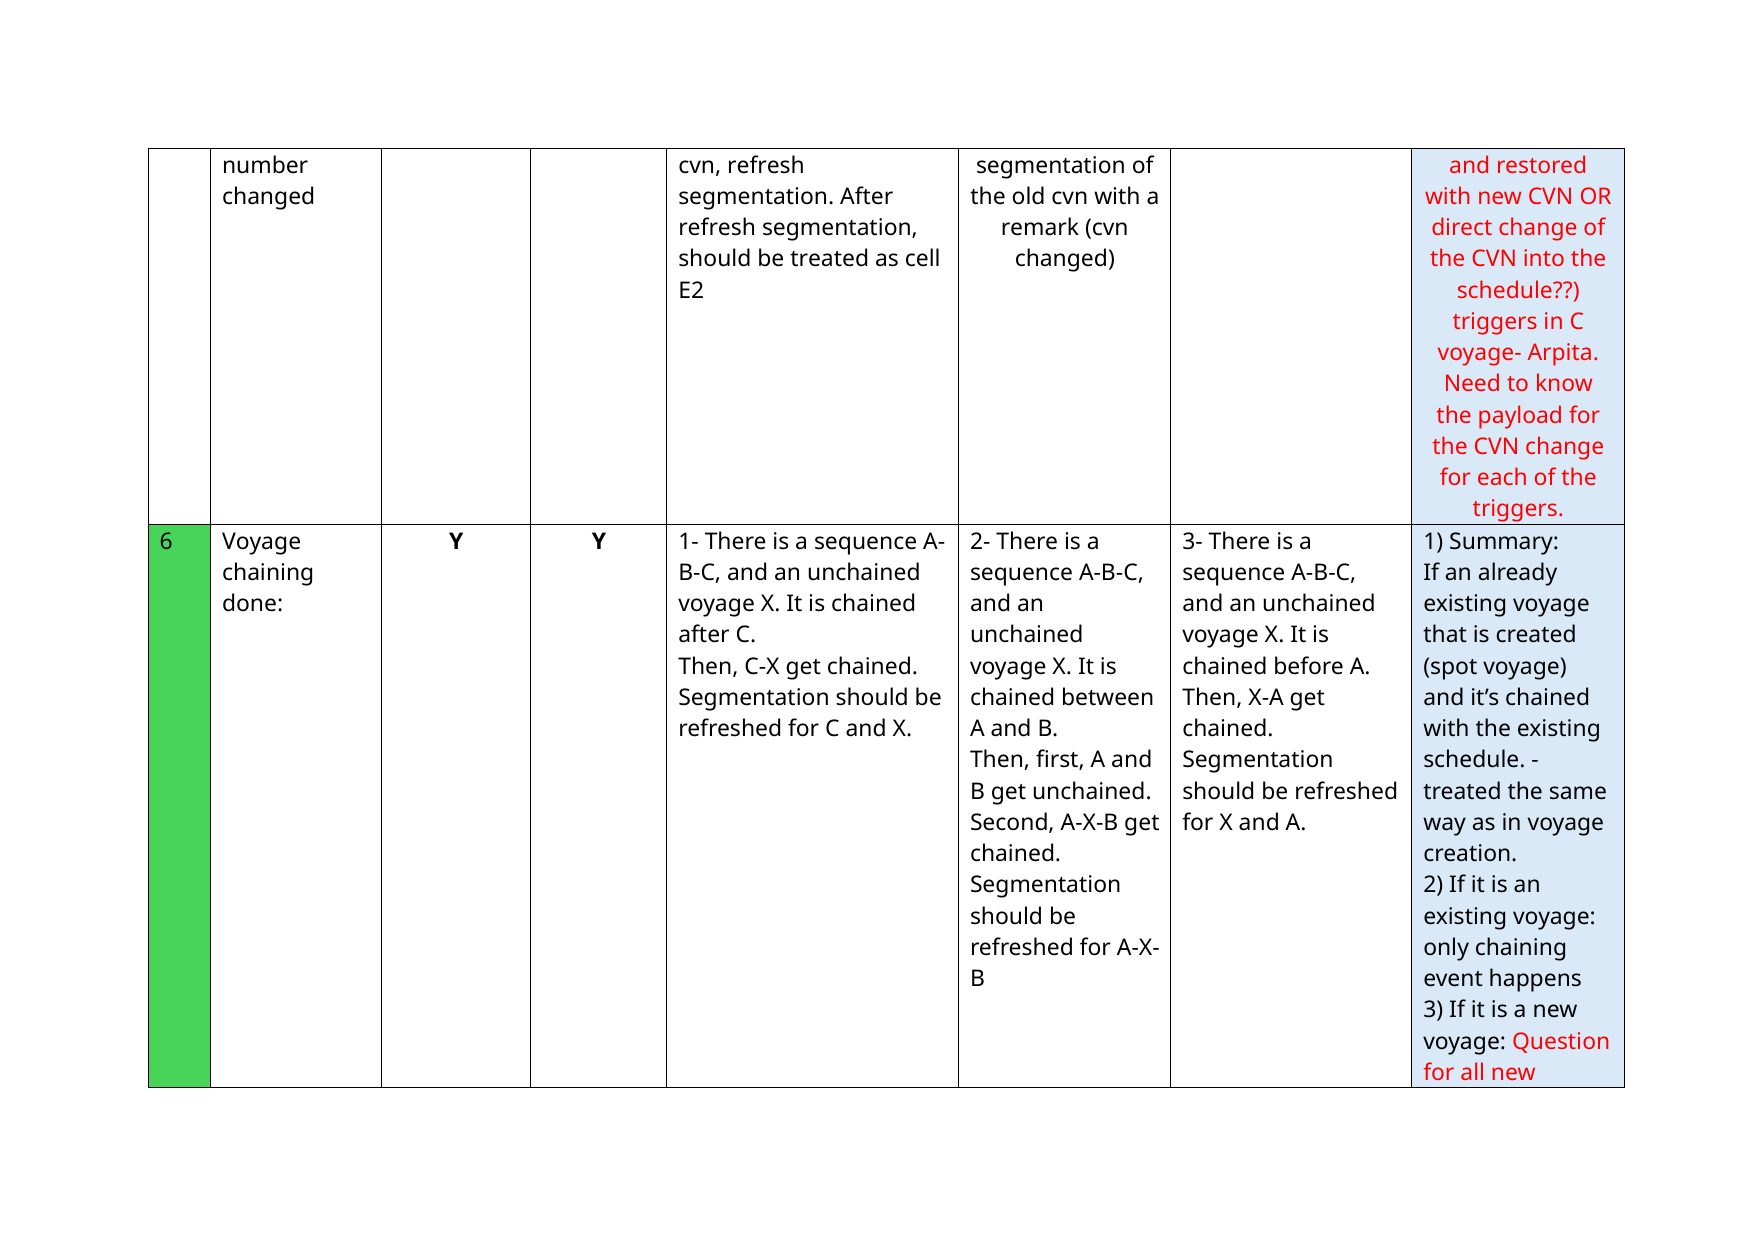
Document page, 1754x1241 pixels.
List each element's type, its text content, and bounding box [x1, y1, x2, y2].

table_cell [1171, 149, 1411, 524]
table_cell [1171, 525, 1411, 1087]
table_cell Y [531, 525, 666, 1087]
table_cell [667, 525, 958, 1087]
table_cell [959, 149, 1170, 524]
table_cell Y [382, 149, 530, 524]
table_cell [667, 149, 958, 524]
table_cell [211, 149, 381, 524]
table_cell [1412, 149, 1624, 524]
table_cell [211, 525, 381, 1087]
table_cell Y [382, 525, 530, 1087]
table_cell 6 [149, 525, 210, 1087]
table_cell 5 [149, 149, 210, 524]
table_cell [1412, 525, 1624, 1087]
table_cell [531, 149, 666, 524]
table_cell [959, 525, 1170, 1087]
